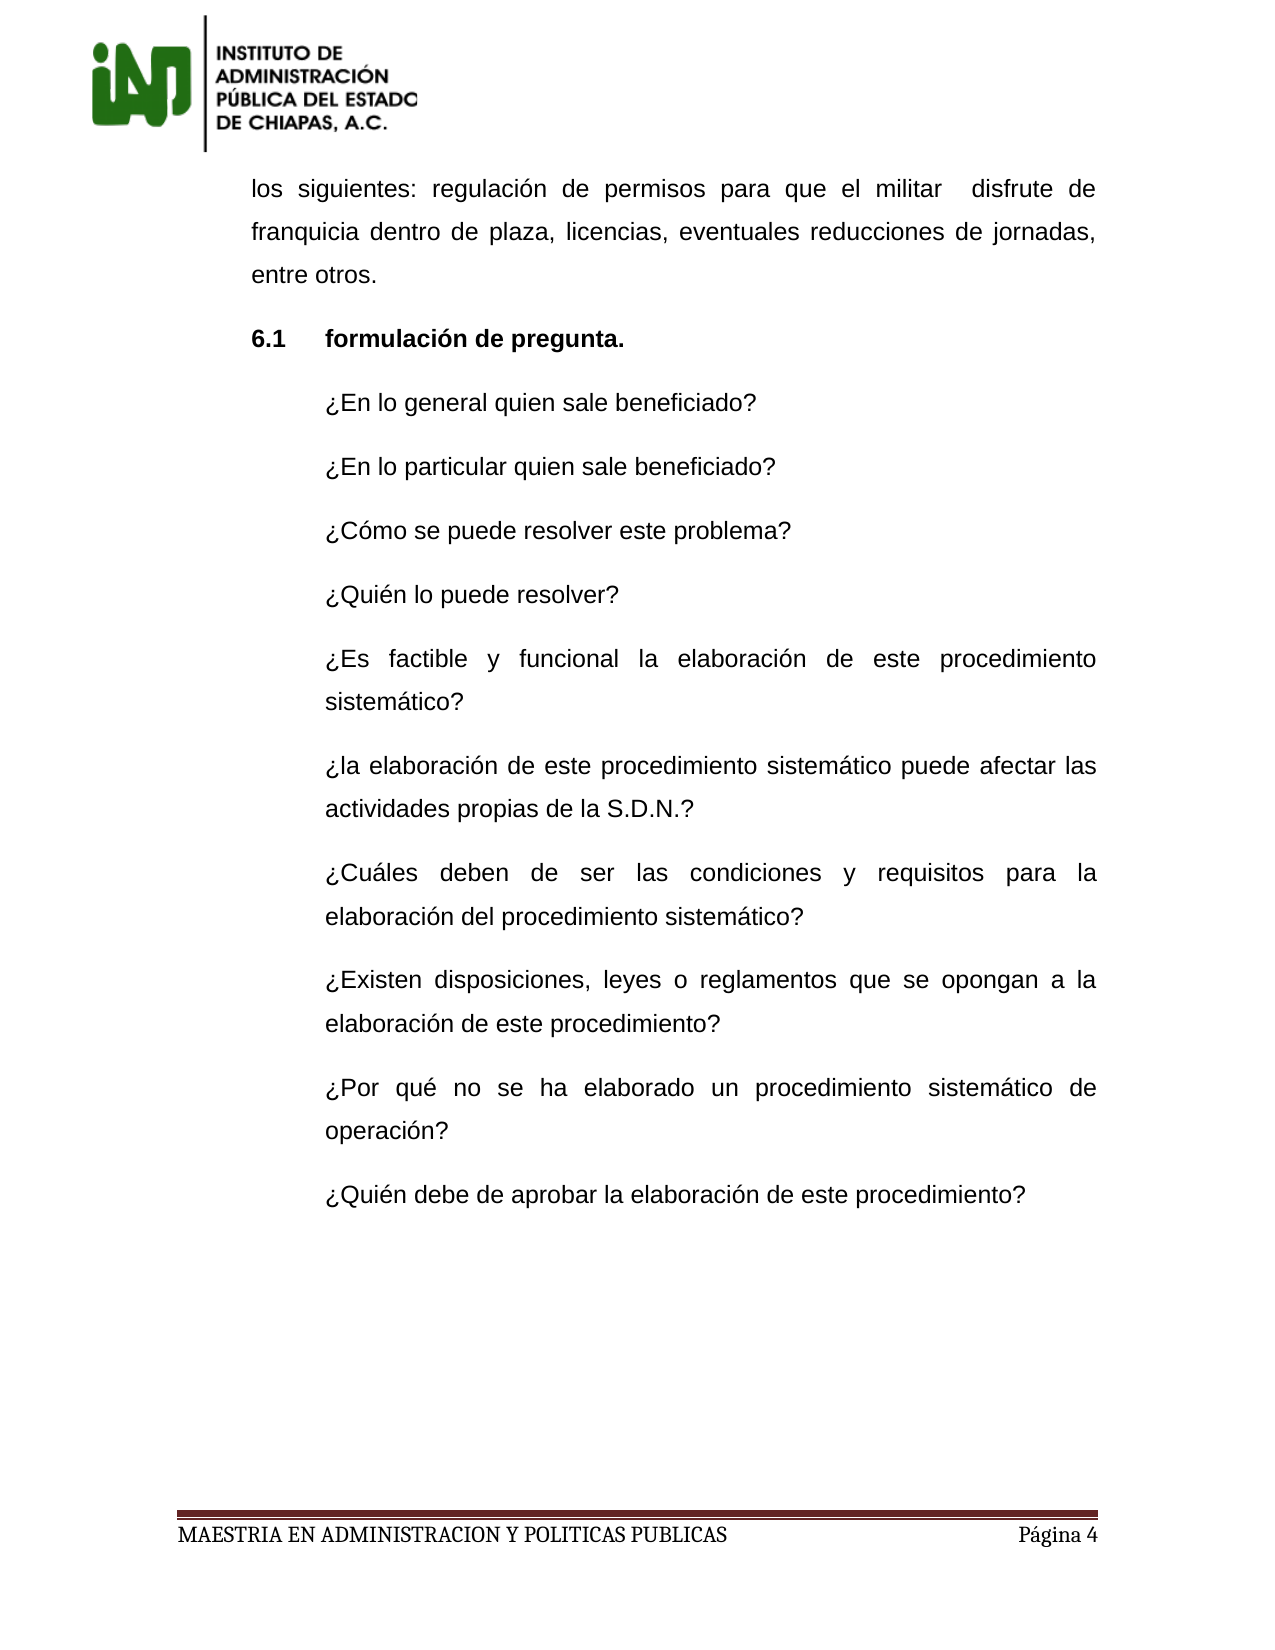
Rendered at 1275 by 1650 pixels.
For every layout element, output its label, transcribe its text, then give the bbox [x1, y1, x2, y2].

text ¿Quién lo puede resolver? [251, 580, 1098, 609]
text ¿Cuáles deben de ser las condiciones y requisitos para la elaboración del procedimiento sistemático? [325, 858, 1098, 930]
text ¿Cómo se puede resolver este problema? [251, 516, 1098, 545]
text ¿Por qué no se ha elaborado un procedimiento sistemático de operación? [325, 1072, 1098, 1144]
picture [92, 15, 418, 153]
text ¿la elaboración de este procedimiento sistemático puede afectar las actividades propias de la S.D.N.? [325, 751, 1098, 823]
text ¿En lo particular quien sale beneficiado? [251, 452, 1098, 481]
text ¿Es factible y funcional la elaboración de este procedimiento sistemático? [325, 644, 1098, 716]
text ¿En lo general quien sale beneficiado? [251, 388, 1098, 417]
text 6.1 formulación de pregunta. [251, 324, 1098, 353]
text ¿Existen disposiciones, leyes o reglamentos que se opongan a la elaboración de este procedimiento? [325, 965, 1098, 1037]
text ¿Quién debe de aprobar la elaboración de este procedimiento? [251, 1179, 1098, 1208]
